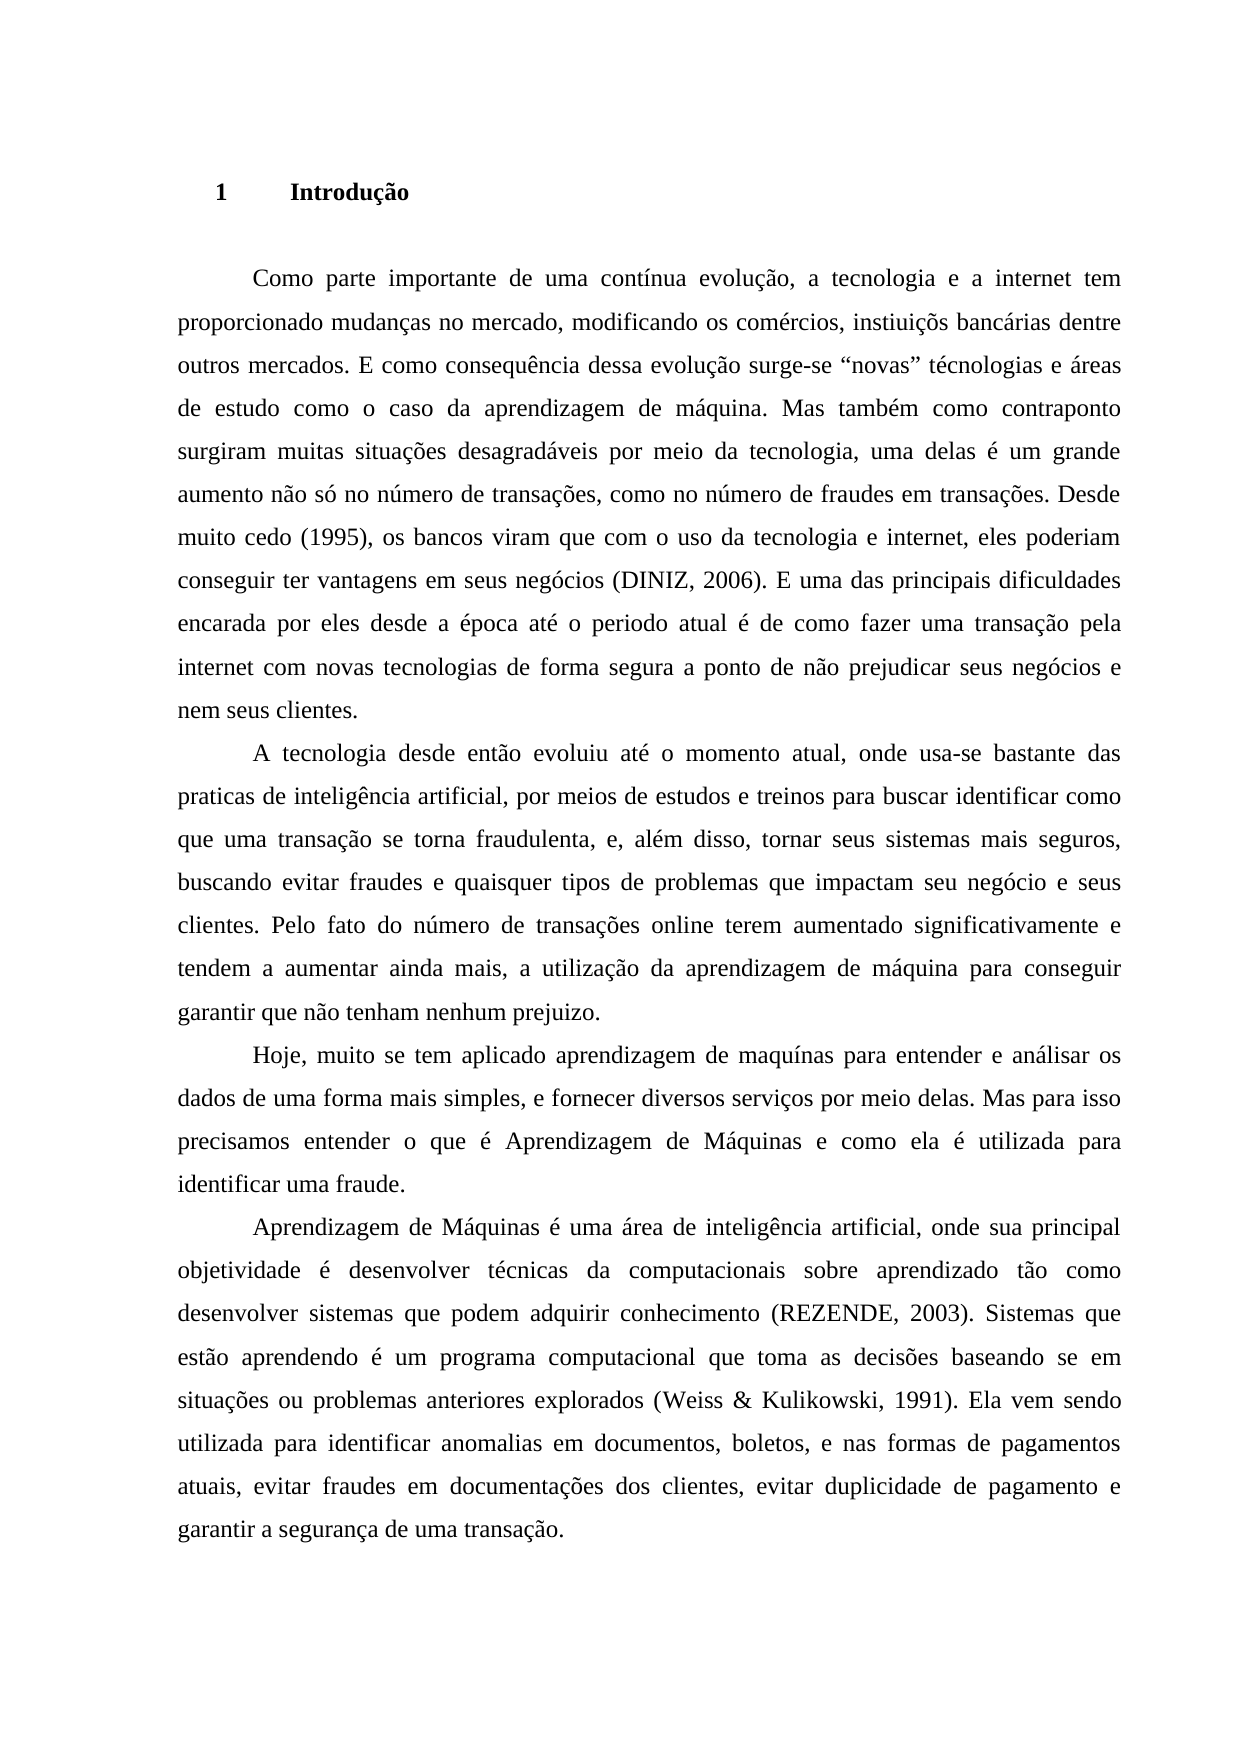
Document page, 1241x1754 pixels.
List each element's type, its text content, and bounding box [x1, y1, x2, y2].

text Como parte importante de uma contínua evolução, a tecnologia e a internet tem proporcionado mudanças no mercado, modificando os comércios, instiuiçõs bancárias dentre outros mercados. E como consequência dessa evolução surge-se “novas” técnologias e áreas de estudo como o caso da aprendizagem de máquina. Mas também como contraponto surgiram muitas situações desagradáveis por meio da tecnologia, uma delas é um grande aumento não só no número de transações, como no número de fraudes em transações. Desde muito cedo (1995), os bancos viram que com o uso da tecnologia e internet, eles poderiam conseguir ter vantagens em seus negócios (DINIZ, 2006). E uma das principais dificuldades encarada por eles desde a época até o periodo atual é de como fazer uma transação pela internet com novas tecnologias de forma segura a ponto de não prejudicar seus negócios e nem seus clientes. [177, 263, 1122, 723]
text Hoje, muito se tem aplicado aprendizagem de maquínas para entender e análisar os dados de uma forma mais simples, e fornecer diversos serviços por meio delas. Mas para isso precisamos entender o que é Aprendizagem de Máquinas e como ela é utilizada para identificar uma fraude. [177, 1040, 1122, 1198]
text Aprendizagem de Máquinas é uma área de inteligência artificial, onde sua principal objetividade é desenvolver técnicas da computacionais sobre aprendizado tão como desenvolver sistemas que podem adquirir conhecimento (REZENDE, 2003). Sistemas que estão aprendendo é um programa computacional que toma as decisões baseando se em situações ou problemas anteriores explorados (Weiss & Kulikowski, 1991). Ela vem sendo utilizada para identificar anomalias em documentos, boletos, e nas formas de pagamentos atuais, evitar fraudes em documentações dos clientes, evitar duplicidade de pagamento e garantir a segurança de uma transação. [177, 1212, 1122, 1543]
text A tecnologia desde então evoluiu até o momento atual, onde usa-se bastante das praticas de inteligência artificial, por meios de estudos e treinos para buscar identificar como que uma transação se torna fraudulenta, e, além disso, tornar seus sistemas mais seguros, buscando evitar fraudes e quaisquer tipos de problemas que impactam seu negócio e seus clientes. Pelo fato do número de transações online terem aumentado significativamente e tendem a aumentar ainda mais, a utilização da aprendizagem de máquina para conseguir garantir que não tenham nenhum prejuizo. [177, 738, 1122, 1025]
list Introdução [215, 177, 1122, 206]
